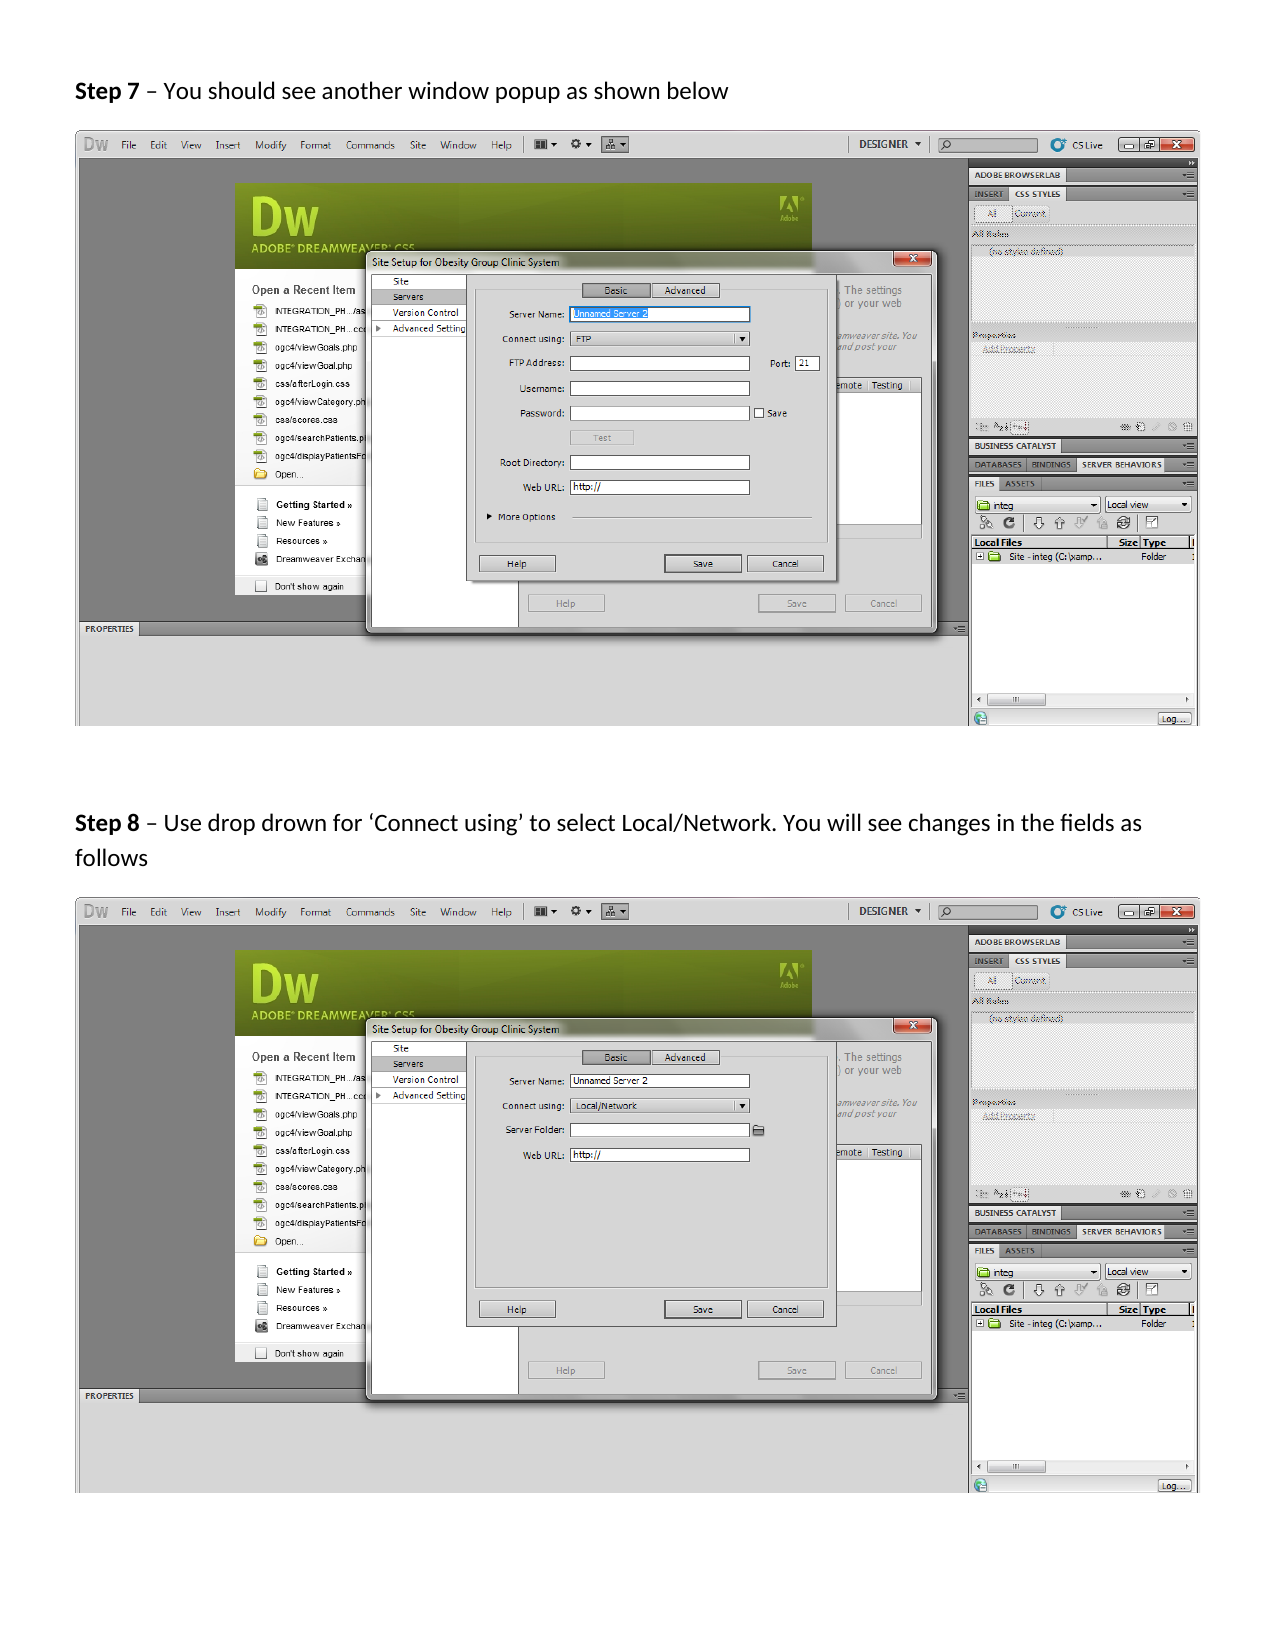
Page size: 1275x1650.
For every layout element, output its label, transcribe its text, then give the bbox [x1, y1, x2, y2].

picture [75, 897, 1200, 1493]
text Step 7 – You should see another window popup as shown below [75, 75, 1200, 106]
picture [75, 130, 1200, 726]
text Step 8 – Use drop drown for ‘Connect using’ to select Local/Network. You will see changes in the fields as follows [75, 807, 1200, 872]
